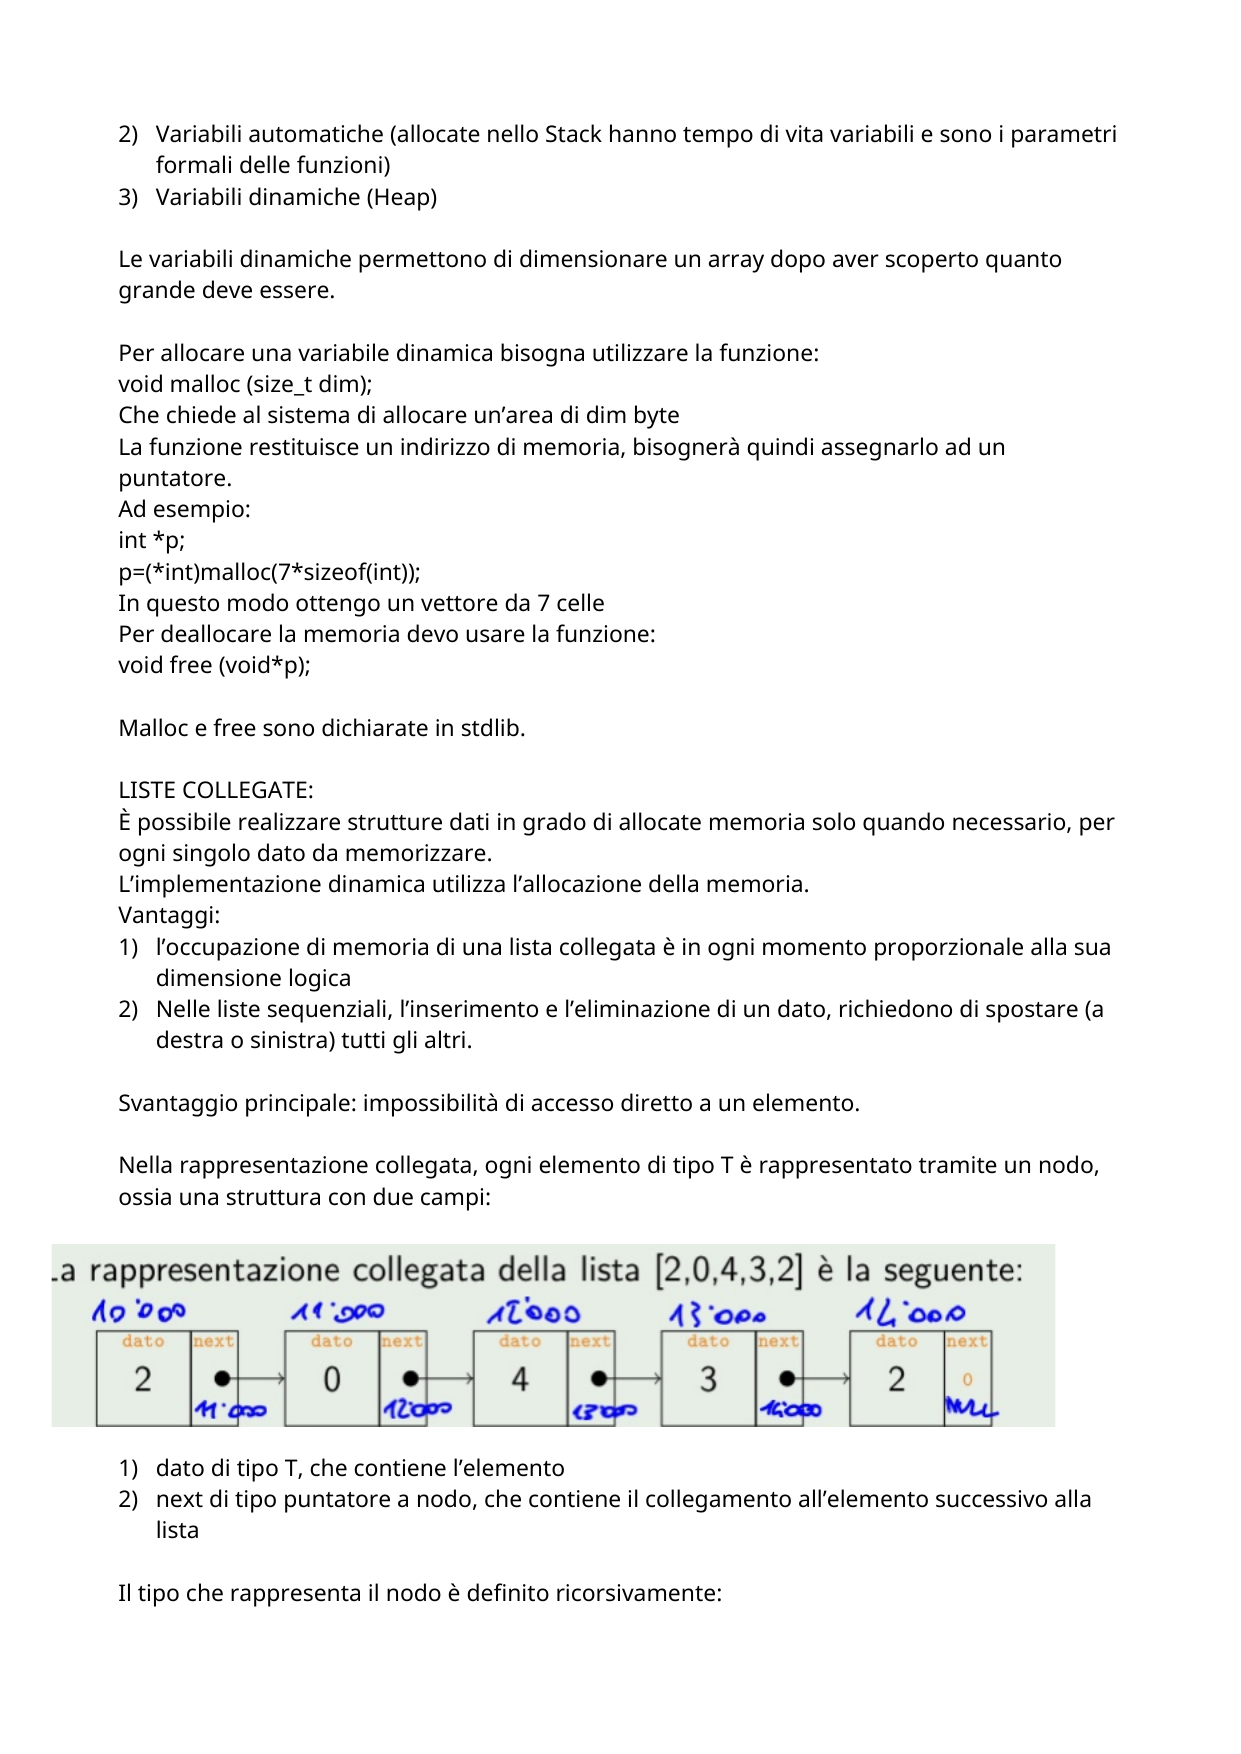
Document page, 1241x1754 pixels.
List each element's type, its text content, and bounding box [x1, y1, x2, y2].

list Nelle liste sequenziali, l’inserimento e l’eliminazione di un dato, richiedono di spostare (a destra o sinistra) tutti gli altri. [118, 993, 1122, 1056]
text Che chiede al sistema di allocare un’area di dim byte [118, 399, 1122, 431]
text La funzione restituisce un indirizzo di memoria, bisognerà quindi assegnarlo ad un puntatore. [118, 431, 1122, 493]
text L’implementazione dinamica utilizza l’allocazione della memoria. [118, 868, 1122, 899]
list l’occupazione di memoria di una lista collegata è in ogni momento proporzionale alla sua dimensione logica [118, 931, 1122, 993]
text void malloc (size_t dim); [118, 368, 1122, 399]
text int *p; [118, 524, 1122, 556]
text Vantaggi: [118, 899, 1122, 931]
text void free (void*p); [118, 649, 1122, 681]
text Malloc e free sono dichiarate in stdlib. [118, 712, 1122, 743]
text Svantaggio principale: impossibilità di accesso diretto a un elemento. [118, 1087, 1122, 1118]
text Le variabili dinamiche permettono di dimensionare un array dopo aver scoperto quanto grande deve essere. [118, 243, 1122, 306]
text Ad esempio: [118, 493, 1122, 524]
text È possibile realizzare strutture dati in grado di allocate memoria solo quando necessario, per ogni singolo dato da memorizzare. [118, 806, 1122, 868]
text Il tipo che rappresenta il nodo è definito ricorsivamente: [118, 1576, 1122, 1608]
list Variabili dinamiche (Heap) [118, 181, 1122, 212]
text p=(*int)malloc(7*sizeof(int)); [118, 556, 1122, 587]
list Variabili automatiche (allocate nello Stack hanno tempo di vita variabili e sono i parametri formali delle funzioni) [118, 118, 1122, 181]
list next di tipo puntatore a nodo, che contiene il collegamento all’elemento successivo alla lista [118, 1483, 1122, 1545]
text In questo modo ottengo un vettore da 7 celle [118, 587, 1122, 618]
text Per deallocare la memoria devo usare la funzione: [118, 618, 1122, 649]
text Per allocare una variabile dinamica bisogna utilizzare la funzione: [118, 337, 1122, 368]
text LISTE COLLEGATE: [118, 774, 1122, 806]
text Nella rappresentazione collegata, ogni elemento di tipo T è rappresentato tramite un nodo, ossia una struttura con due campi: [118, 1149, 1122, 1212]
picture [51, 1244, 1056, 1427]
